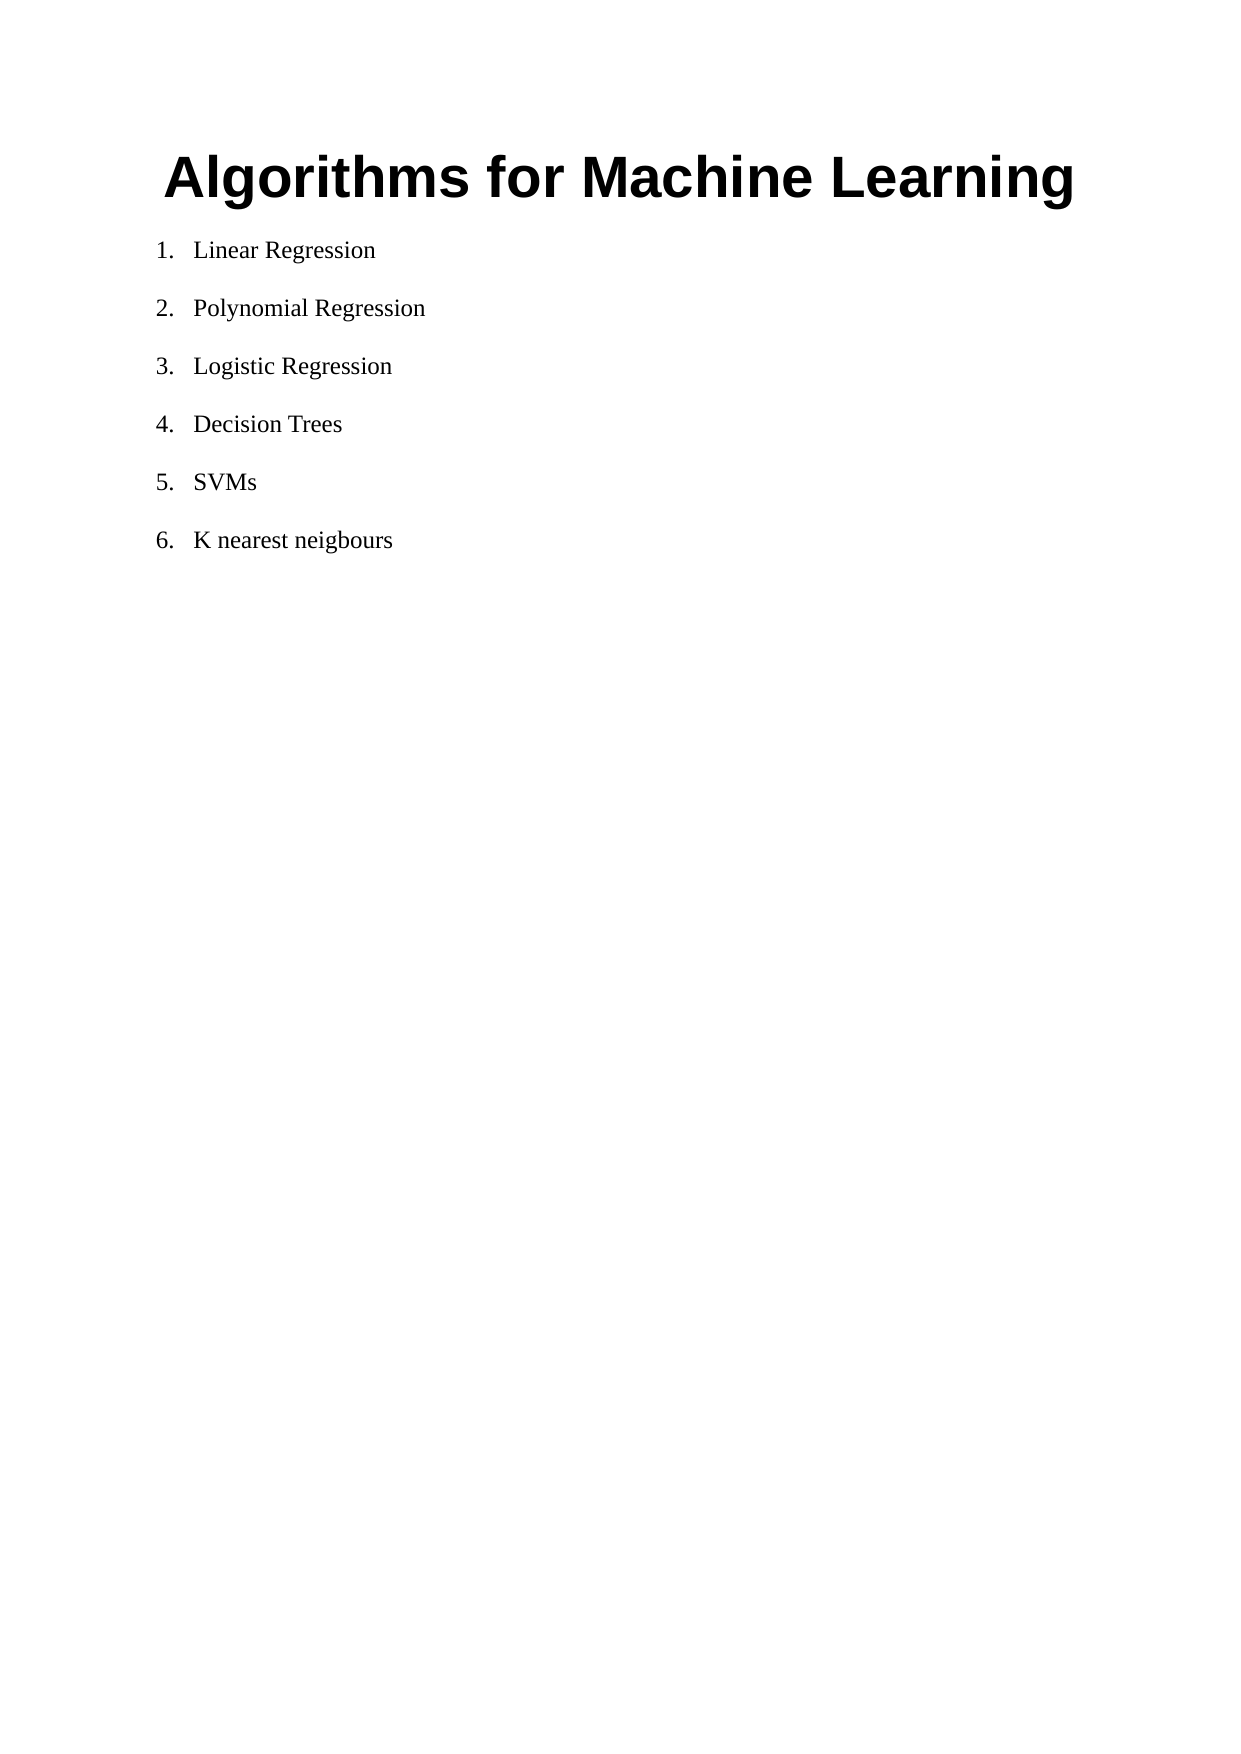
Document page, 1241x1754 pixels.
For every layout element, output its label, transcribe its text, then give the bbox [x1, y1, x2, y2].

list Logistic Regression [156, 351, 1122, 380]
list K nearest neigbours [156, 525, 1122, 554]
list SVMs [156, 467, 1122, 496]
list Linear Regression [156, 235, 1122, 264]
list Polynomial Regression [156, 293, 1122, 322]
list Decision Trees [156, 409, 1122, 438]
title Algorithms for Machine Learning [118, 143, 1122, 210]
